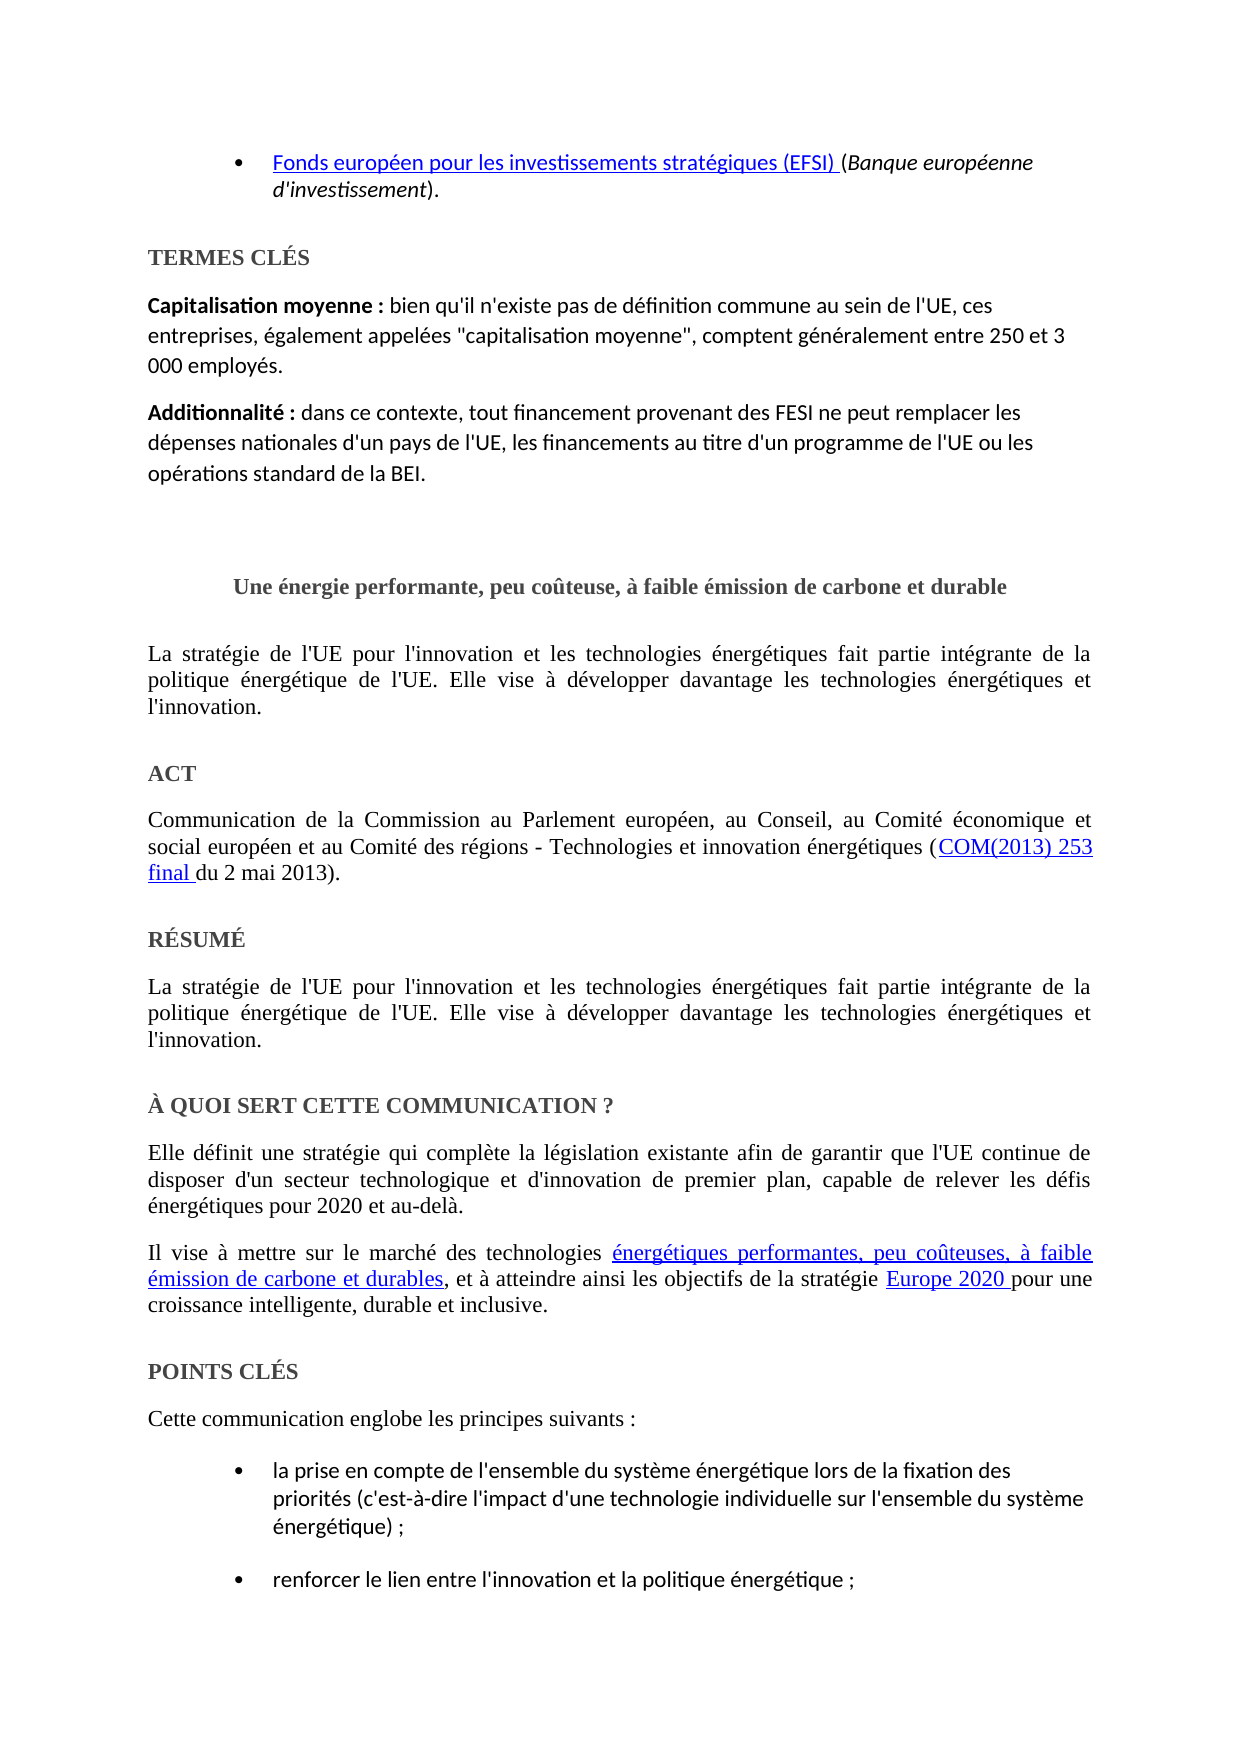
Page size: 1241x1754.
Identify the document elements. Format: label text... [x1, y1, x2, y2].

text Capitalisation moyenne : bien qu'il n'existe pas de définition commune au sein de l'UE, ces entreprises, également appelées "capitalisation moyenne", comptent généralement entre 250 et 3 000 employés. [148, 291, 1093, 379]
list la prise en compte de l'ensemble du système énergétique lors de la fixation des priorités (c'est-à-dire l'impact d'une technologie individuelle sur l'ensemble du système énergétique) ; [235, 1456, 1093, 1540]
text POINTS CLÉS [148, 1358, 1093, 1385]
text RÉSUMÉ [148, 926, 1093, 953]
list renforcer le lien entre l'innovation et la politique énergétique ; [235, 1565, 1093, 1593]
text La stratégie de l'UE pour l'innovation et les technologies énergétiques fait partie intégrante de la politique énergétique de l'UE. Elle vise à développer davantage les technologies énergétiques et l'innovation. [148, 973, 1093, 1052]
text Elle définit une stratégie qui complète la législation existante afin de garantir que l'UE continue de disposer d'un secteur technologique et d'innovation de premier plan, capable de relever les défis énergétiques pour 2020 et au-delà. [148, 1139, 1093, 1218]
text La stratégie de l'UE pour l'innovation et les technologies énergétiques fait partie intégrante de la politique énergétique de l'UE. Elle vise à développer davantage les technologies énergétiques et l'innovation. [148, 640, 1093, 719]
text Il vise à mettre sur le marché des technologies énergétiques performantes, peu coûteuses, à faible émission de carbone et durables, et à atteindre ainsi les objectifs de la stratégie Europe 2020 pour une croissance intelligente, durable et inclusive. [148, 1239, 1093, 1318]
text ACT [148, 760, 1093, 786]
text Une énergie performante, peu coûteuse, à faible émission de carbone et durable [148, 573, 1093, 599]
text Cette communication englobe les principes suivants : [148, 1405, 1093, 1431]
text TERMES CLÉS [148, 244, 1093, 271]
text Communication de la Commission au Parlement européen, au Conseil, au Comité économique et social européen et au Comité des régions - Technologies et innovation énergétiques (COM(2013) 253 final du 2 mai 2013). [148, 807, 1093, 886]
text À QUOI SERT CETTE COMMUNICATION ? [148, 1093, 1093, 1119]
list Fonds européen pour les investissements stratégiques (EFSI) (Banque européenne d'investissement). [235, 148, 1093, 204]
text Additionnalité : dans ce contexte, tout financement provenant des FESI ne peut remplacer les dépenses nationales d'un pays de l'UE, les financements au titre d'un programme de l'UE ou les opérations standard de la BEI. [148, 398, 1093, 487]
